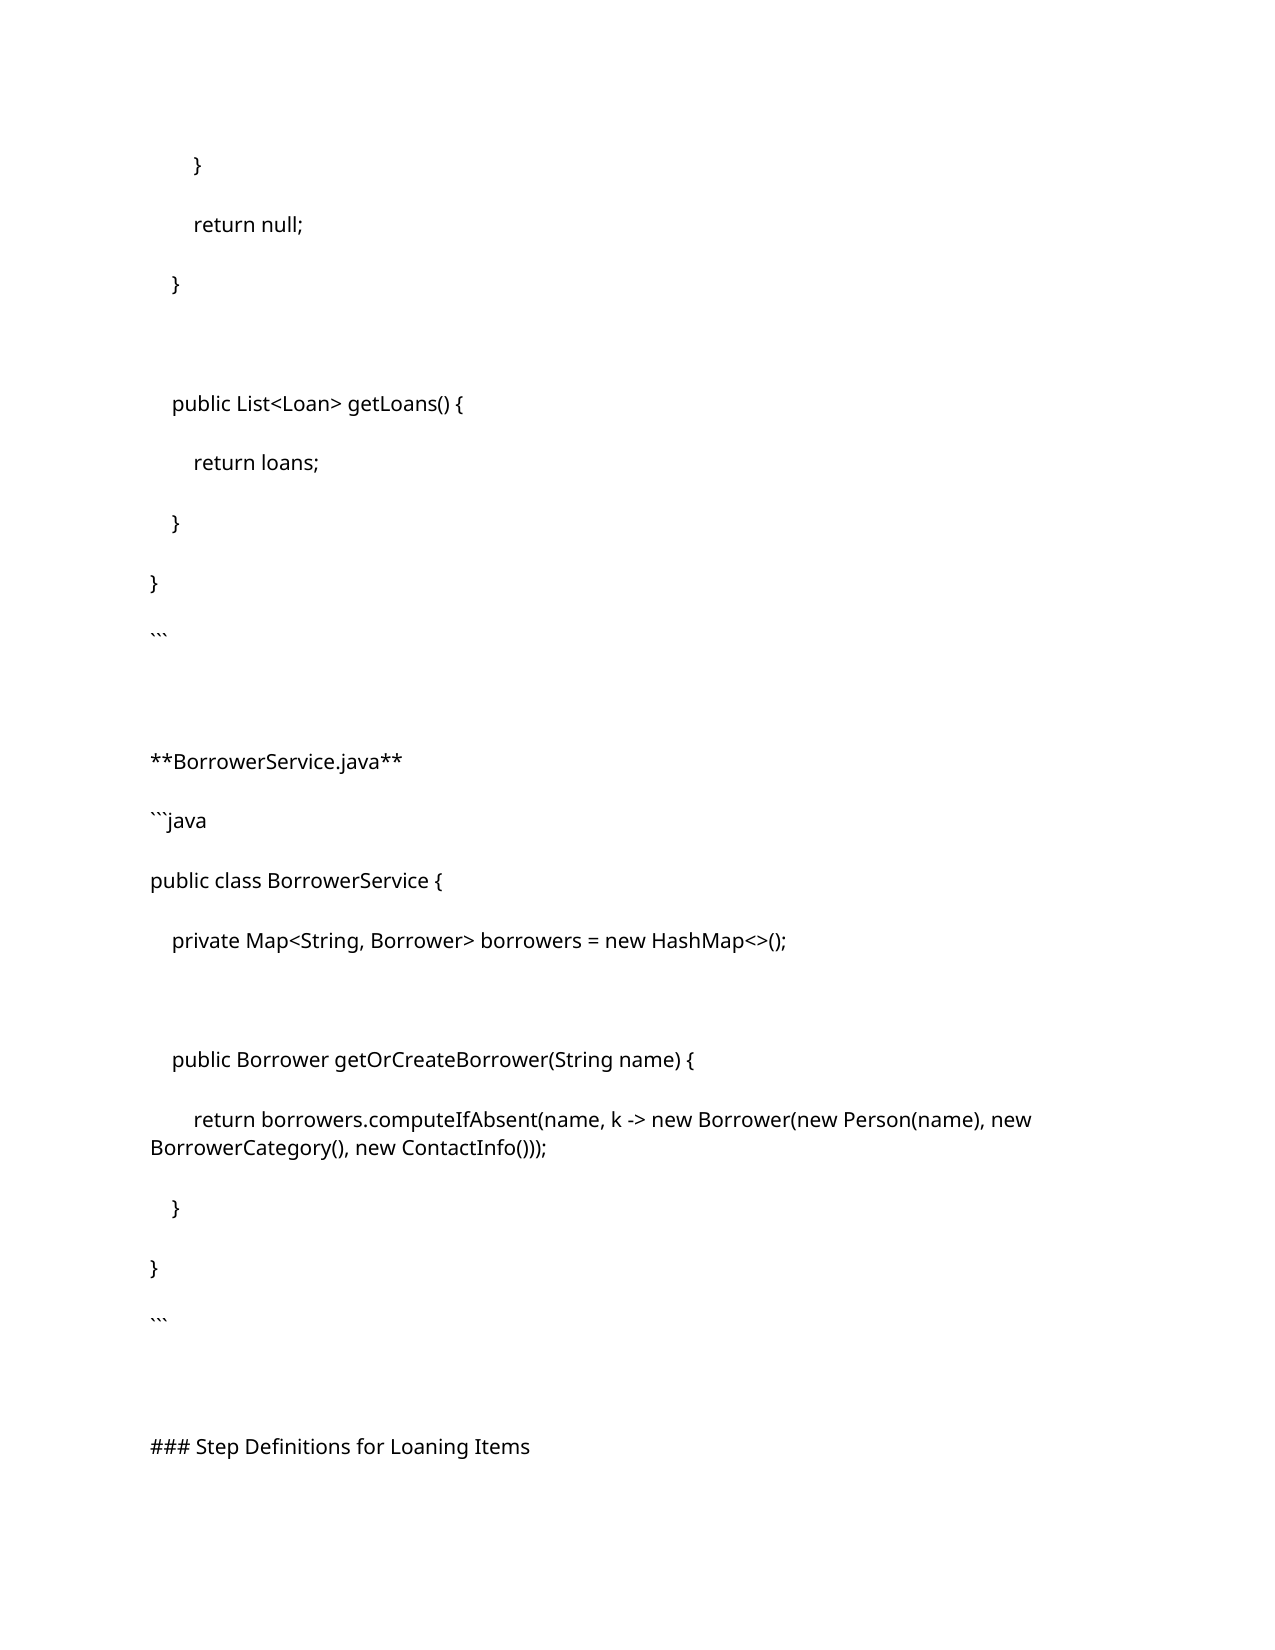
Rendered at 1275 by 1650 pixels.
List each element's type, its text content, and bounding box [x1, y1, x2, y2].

text } [150, 150, 1125, 178]
text return borrowers.computeIfAbsent(name, k -> new Borrower(new Person(name), new BorrowerCategory(), new ContactInfo())); [150, 1105, 1125, 1162]
text return null; [150, 210, 1125, 238]
text public List<Loan> getLoans() { [150, 389, 1125, 417]
text public class BorrowerService { [150, 866, 1125, 895]
text ``` [150, 1312, 1125, 1341]
text **BorrowerService.java** [150, 747, 1125, 775]
text ``` [150, 627, 1125, 656]
text } [150, 568, 1125, 596]
text public Borrower getOrCreateBorrower(String name) { [150, 1045, 1125, 1074]
text } [150, 1253, 1125, 1281]
text return loans; [150, 448, 1125, 477]
text ```java [150, 807, 1125, 835]
text } [150, 508, 1125, 537]
text } [150, 269, 1125, 298]
text } [150, 1193, 1125, 1222]
text ### Step Definitions for Loaning Items [150, 1432, 1125, 1460]
text private Map<String, Borrower> borrowers = new HashMap<>(); [150, 926, 1125, 954]
